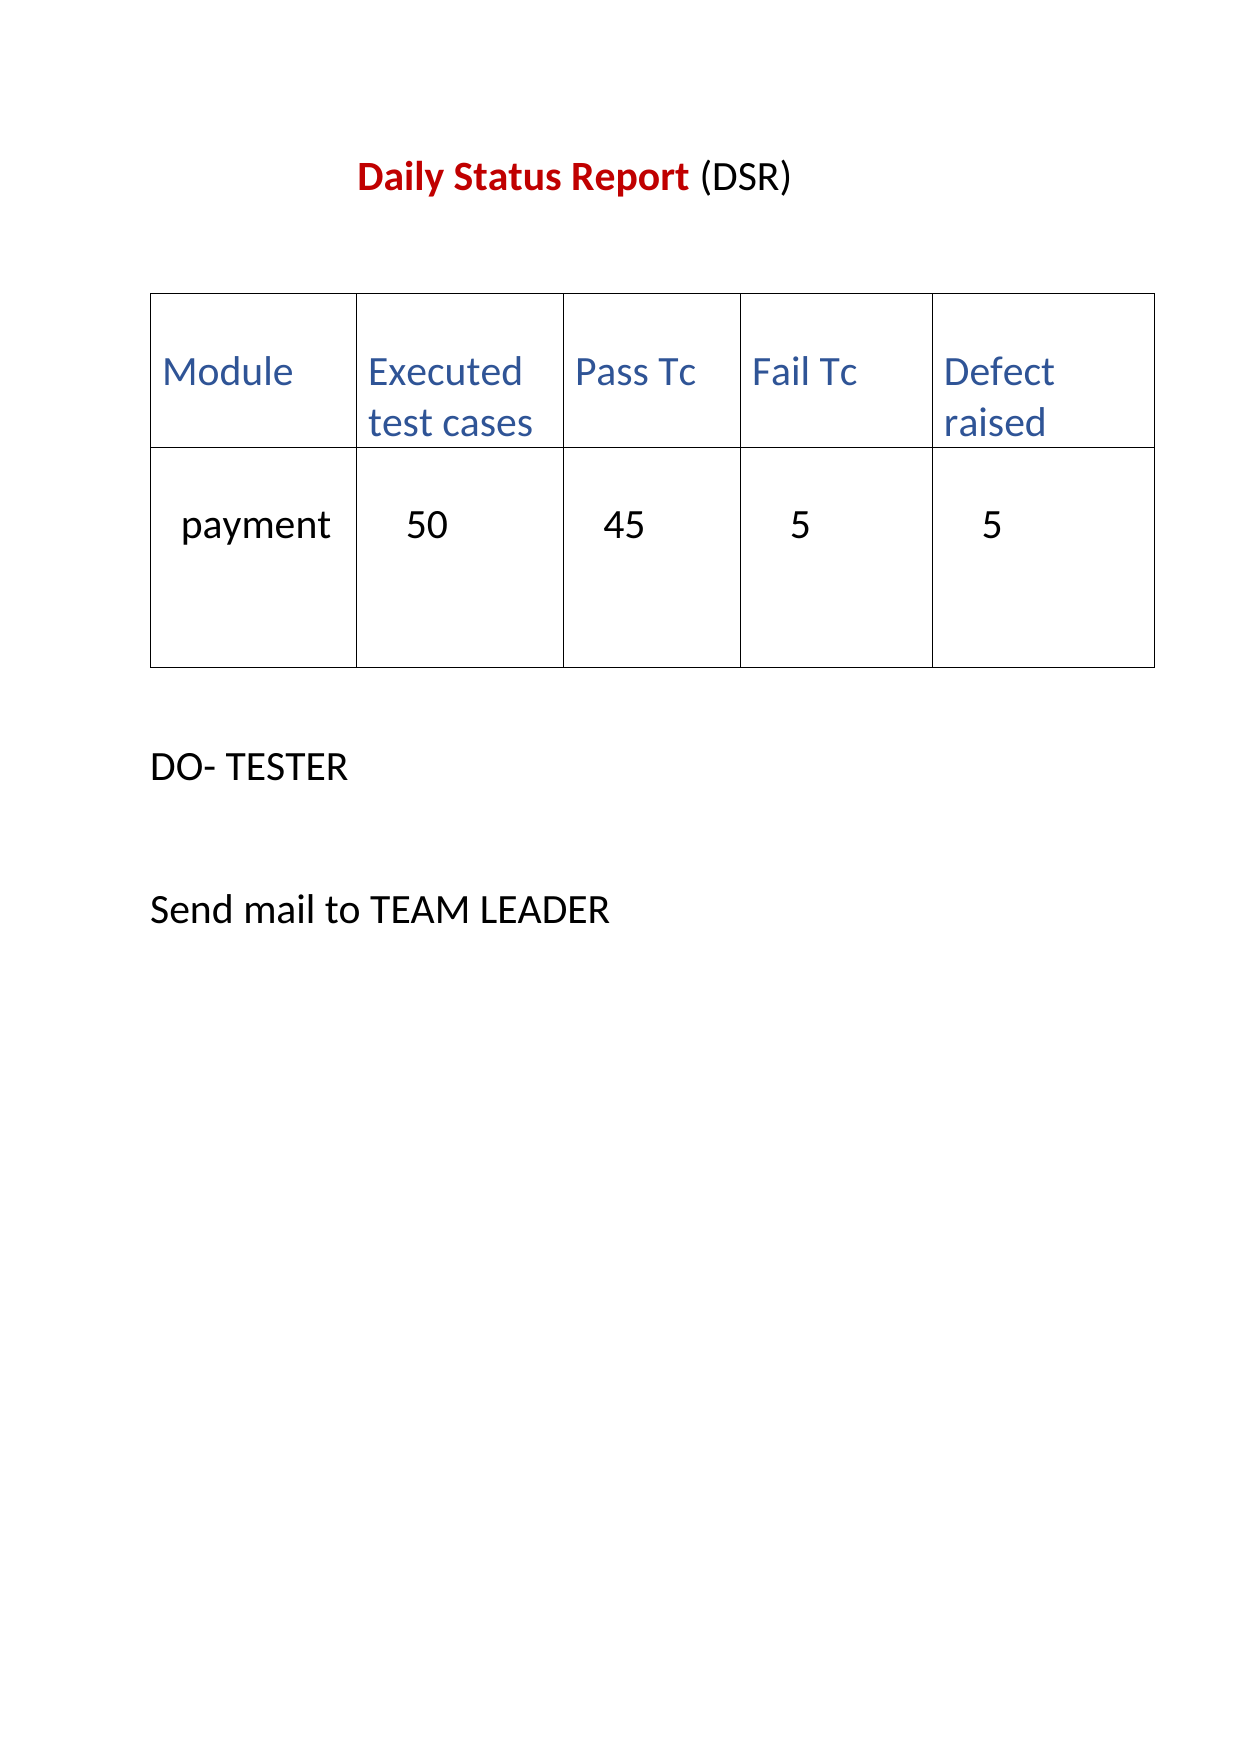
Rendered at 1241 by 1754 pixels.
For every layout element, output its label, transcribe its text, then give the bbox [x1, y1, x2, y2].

table_header Fail Tc [741, 294, 932, 447]
text DO- TESTER [150, 739, 1090, 790]
table_cell 5 [933, 448, 1154, 667]
text Daily Status Report (DSR) [150, 150, 1090, 201]
table_header Module [151, 294, 356, 447]
table_header Executed test cases [357, 294, 563, 447]
table_header Pass Tc [564, 294, 740, 447]
table_header Defect raised [933, 294, 1154, 447]
text Send mail to TEAM LEADER [150, 883, 1090, 933]
table_cell 50 [357, 448, 563, 667]
table_cell 45 [564, 448, 740, 667]
table_cell payment [151, 448, 356, 667]
table_cell 5 [741, 448, 932, 667]
